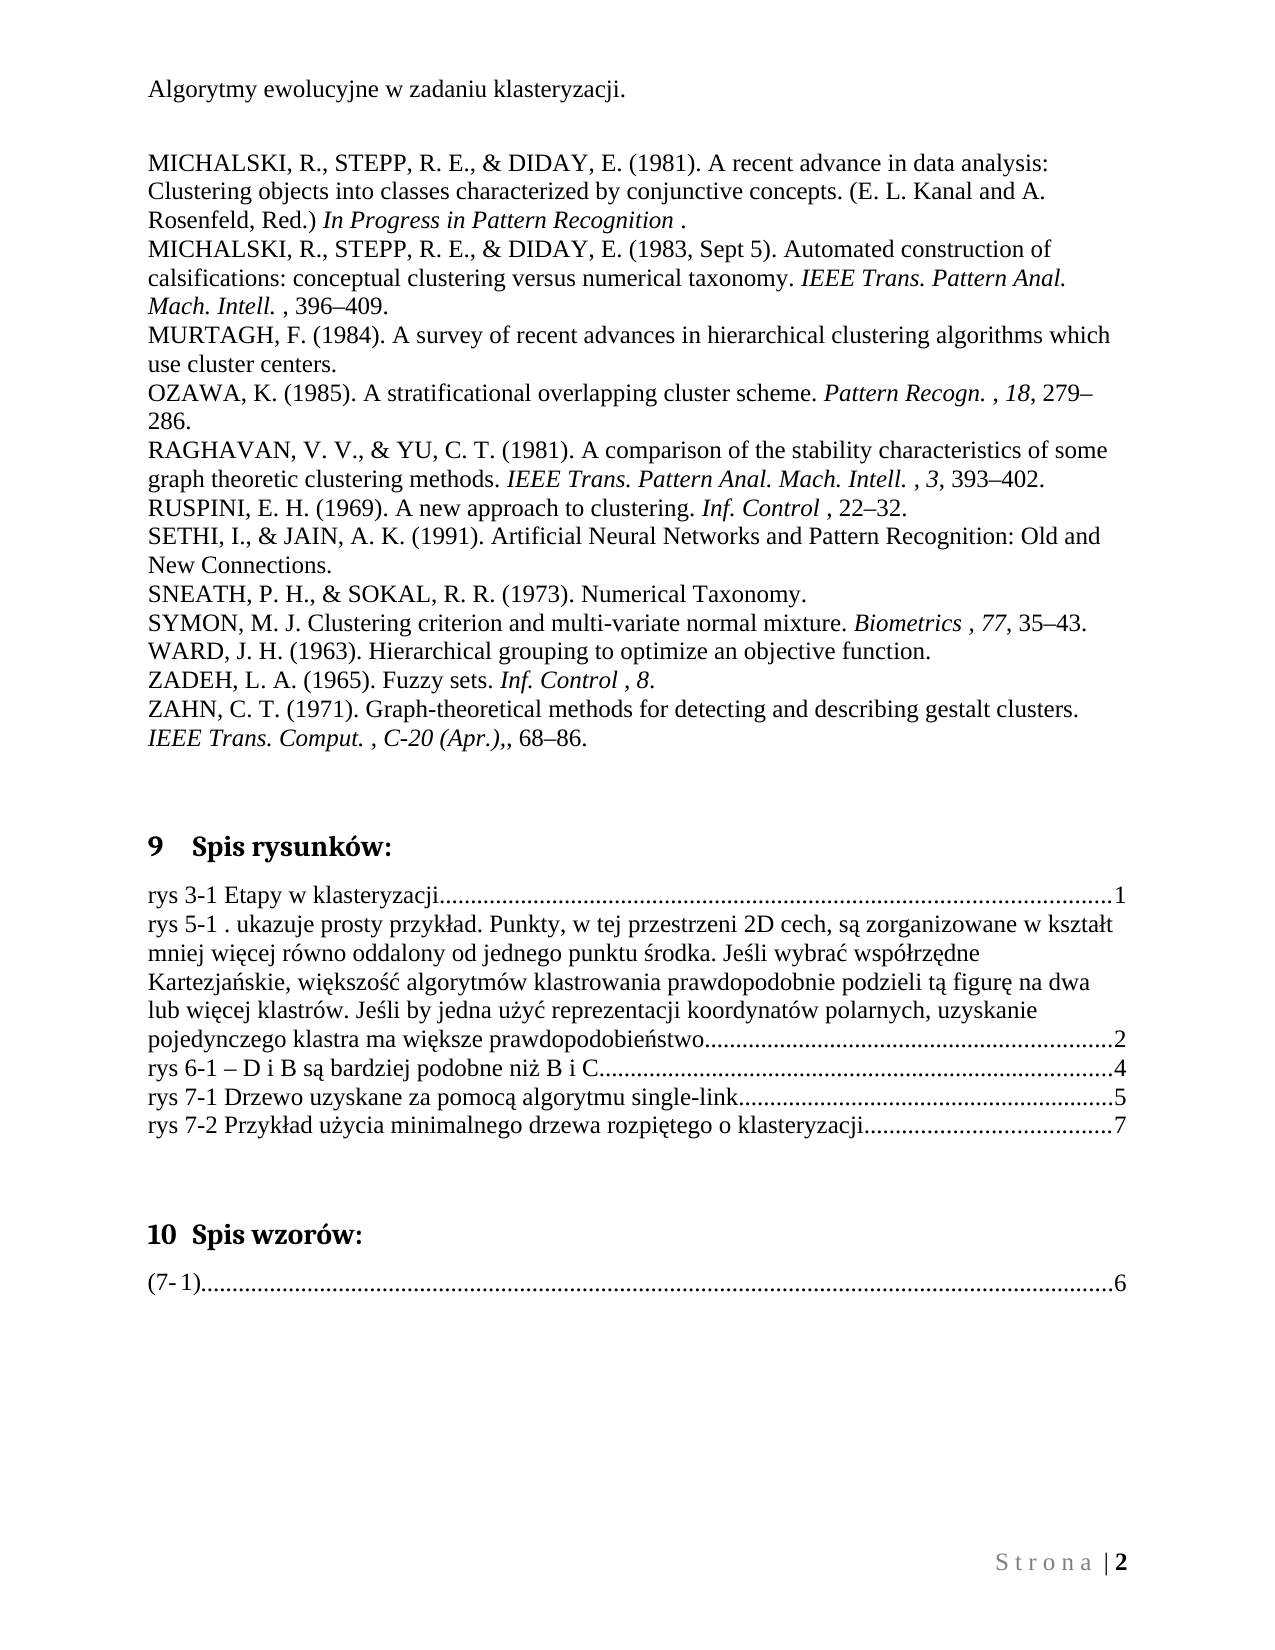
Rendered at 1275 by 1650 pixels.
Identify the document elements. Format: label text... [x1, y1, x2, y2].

text rys 3-1 Etapy w klasteryzacji 1 [148, 880, 1127, 909]
text MICHALSKI, R., STEPP, R. E., & DIDAY, E. (1983, Sept 5). Automated construction of calsifications: conceptual clustering versus numerical taxonomy. IEEE Trans. Pattern Anal. Mach. Intell. , 396–409. [148, 234, 1127, 320]
text RUSPINI, E. H. (1969). A new approach to clustering. Inf. Control , 22–32. [148, 493, 1127, 521]
text SYMON, M. J. Clustering criterion and multi-variate normal mixture. Biometrics , 77, 35–43. [148, 608, 1127, 636]
text SNEATH, P. H., & SOKAL, R. R. (1973). Numerical Taxonomy. [148, 579, 1127, 608]
text MURTAGH, F. (1984). A survey of recent advances in hierarchical clustering algorithms which use cluster centers. [148, 320, 1127, 378]
text OZAWA, K. (1985). A stratificational overlapping cluster scheme. Pattern Recogn. , 18, 279–286. [148, 378, 1127, 435]
text WARD, J. H. (1963). Hierarchical grouping to optimize an objective function. [148, 636, 1127, 665]
text SETHI, I., & JAIN, A. K. (1991). Artificial Neural Networks and Pattern Recognition: Old and New Connections. [148, 521, 1127, 579]
text rys 6-1 – D i B są bardziej podobne niż B i C 4 [148, 1053, 1127, 1082]
text rys 7-1 Drzewo uzyskane za pomocą algorytmu single-link 5 [148, 1082, 1127, 1110]
text rys 7-2 Przykład użycia minimalnego drzewa rozpiętego o klasteryzacji. 7 [148, 1110, 1127, 1139]
text MICHALSKI, R., STEPP, R. E., & DIDAY, E. (1981). A recent advance in data analysis: Clustering objects into classes characterized by conjunctive concepts. (E. L. Kanal and A. Rosenfeld, Red.) In Progress in Pattern Recognition . [148, 148, 1127, 234]
text RAGHAVAN, V. V., & YU, C. T. (1981). A comparison of the stability characteristics of some graph theoretic clustering methods. IEEE Trans. Pattern Anal. Mach. Intell. , 3, 393–402. [148, 435, 1127, 493]
text ZAHN, C. T. (1971). Graph-theoretical methods for detecting and describing gestalt clusters. IEEE Trans. Comput. , C-20 (Apr.),, 68–86. [148, 694, 1127, 751]
text rys 5-1 . ukazuje prosty przykład. Punkty, w tej przestrzeni 2D cech, są zorganizowane w kształt mniej więcej równo oddalony od jednego punktu środka. Jeśli wybrać współrzędne Kartezjańskie, większość algorytmów klastrowania prawdopodobnie podzieli tą figurę na dwa lub więcej klastrów. Jeśli by jedna użyć reprezentacji koordynatów polarnych, uzyskanie pojedynczego klastra ma większe prawdopodobieństwo. 2 [148, 909, 1127, 1053]
text 6 [148, 1268, 1127, 1297]
subtitle Spis rysunków: [148, 830, 1127, 864]
subtitle Spis wzorów: [148, 1218, 1127, 1251]
text ZADEH, L. A. (1965). Fuzzy sets. Inf. Control , 8. [148, 665, 1127, 694]
